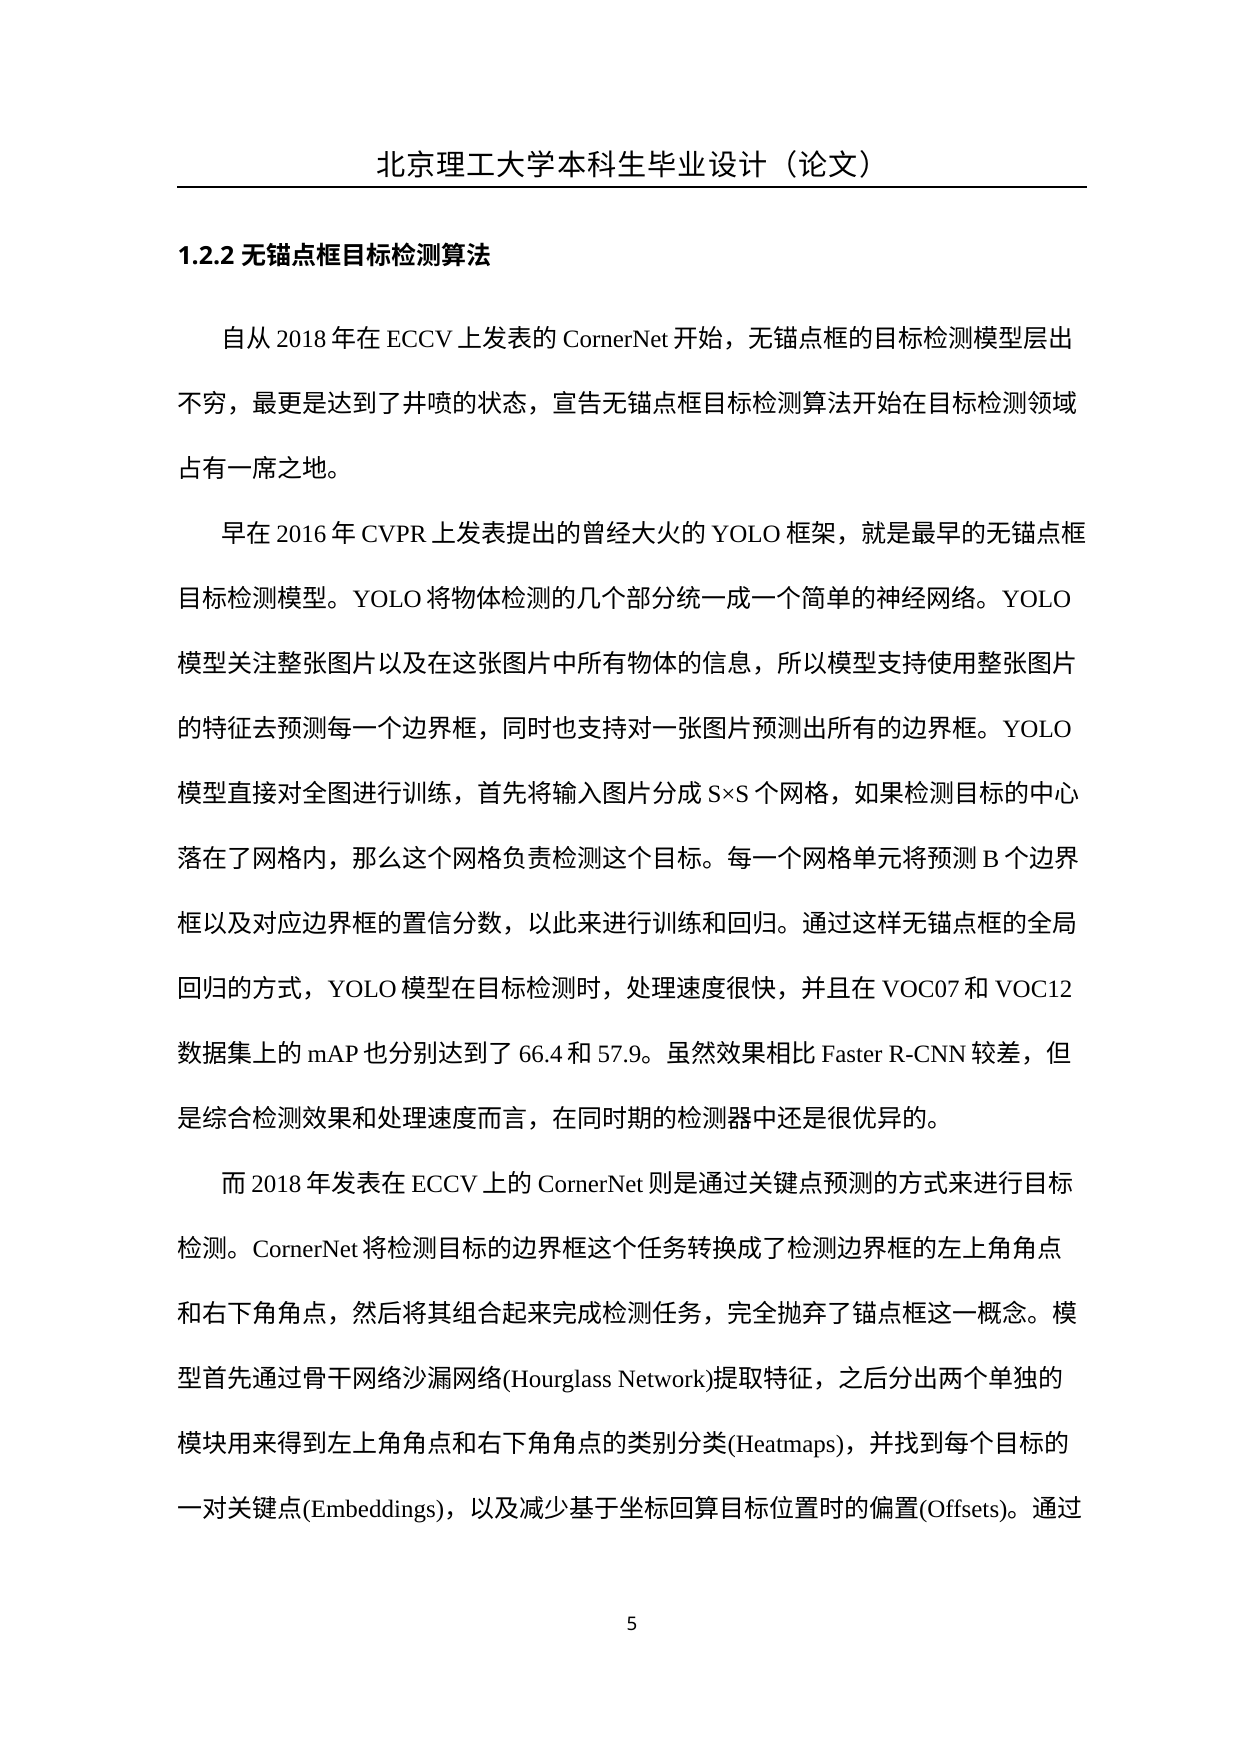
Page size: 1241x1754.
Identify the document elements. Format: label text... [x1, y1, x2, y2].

text 自从2018年在ECCV上发表的CornerNet开始，无锚点框的目标检测模型层出不穷，最更是达到了井喷的状态，宣告无锚点框目标检测算法开始在目标检测领域占有一席之地。 [177, 304, 1087, 499]
text 早在2016年CVPR上发表提出的曾经大火的YOLO框架，就是最早的无锚点框目标检测模型。YOLO将物体检测的几个部分统一成一个简单的神经网络。YOLO模型关注整张图片以及在这张图片中所有物体的信息，所以模型支持使用整张图片的特征去预测每一个边界框，同时也支持对一张图片预测出所有的边界框。YOLO模型直接对全图进行训练，首先将输入图片分成S×S个网格，如果检测目标的中心落在了网格内，那么这个网格负责检测这个目标。每一个网格单元将预测B个边界框以及对应边界框的置信分数，以此来进行训练和回归。通过这样无锚点框的全局回归的方式，YOLO模型在目标检测时，处理速度很快，并且在VOC07和VOC12数据集上的mAP也分别达到了66.4和57.9。虽然效果相比Faster R-CNN较差，但是综合检测效果和处理速度而言，在同时期的检测器中还是很优异的。 [177, 499, 1087, 1149]
text 1.2.2 无锚点框目标检测算法 [177, 221, 1087, 286]
